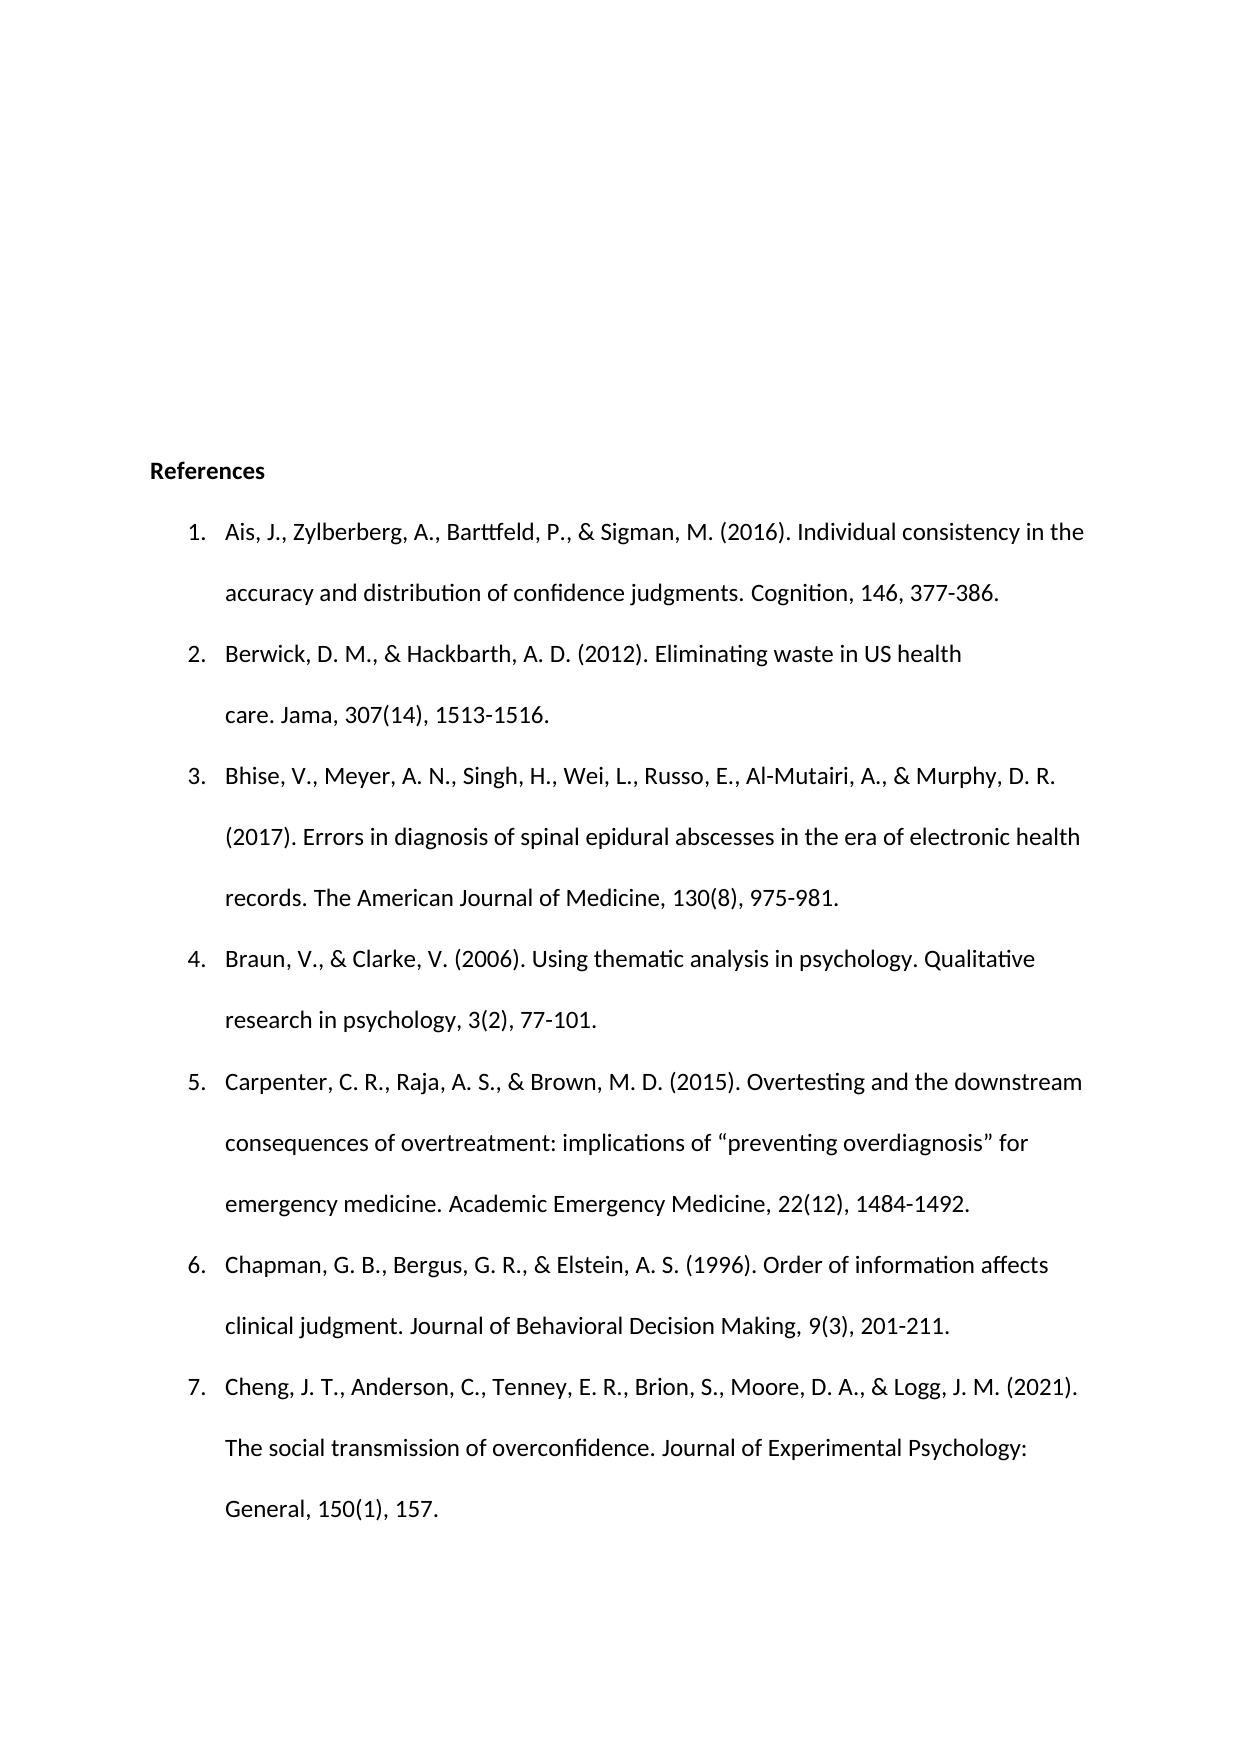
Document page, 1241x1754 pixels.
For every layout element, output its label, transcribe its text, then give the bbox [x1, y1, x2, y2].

list Braun, V., & Clarke, V. (2006). Using thematic analysis in psychology. Qualitative research in psychology, 3(2), 77-101. [187, 943, 1090, 1035]
list Ais, J., Zylberberg, A., Barttfeld, P., & Sigman, M. (2016). Individual consistency in the accuracy and distribution of confidence judgments. Cognition, 146, 377-386. [187, 516, 1090, 608]
list Bhise, V., Meyer, A. N., Singh, H., Wei, L., Russo, E., Al-Mutairi, A., & Murphy, D. R. (2017). Errors in diagnosis of spinal epidural abscesses in the era of electronic health records. The American Journal of Medicine, 130(8), 975-981. [187, 760, 1090, 913]
list Cheng, J. T., Anderson, C., Tenney, E. R., Brion, S., Moore, D. A., & Logg, J. M. (2021). The social transmission of overconfidence. Journal of Experimental Psychology: General, 150(1), 157. [187, 1371, 1090, 1523]
list Carpenter, C. R., Raja, A. S., & Brown, M. D. (2015). Overtesting and the downstream consequences of overtreatment: implications of “preventing overdiagnosis” for emergency medicine. Academic Emergency Medicine, 22(12), 1484-1492. [187, 1066, 1090, 1218]
list Berwick, D. M., & Hackbarth, A. D. (2012). Eliminating waste in US health care. Jama, 307(14), 1513-1516. [187, 638, 1090, 730]
list Chapman, G. B., Bergus, G. R., & Elstein, A. S. (1996). Order of information affects clinical judgment. Journal of Behavioral Decision Making, 9(3), 201-211. [187, 1249, 1090, 1340]
text References [150, 455, 1090, 486]
